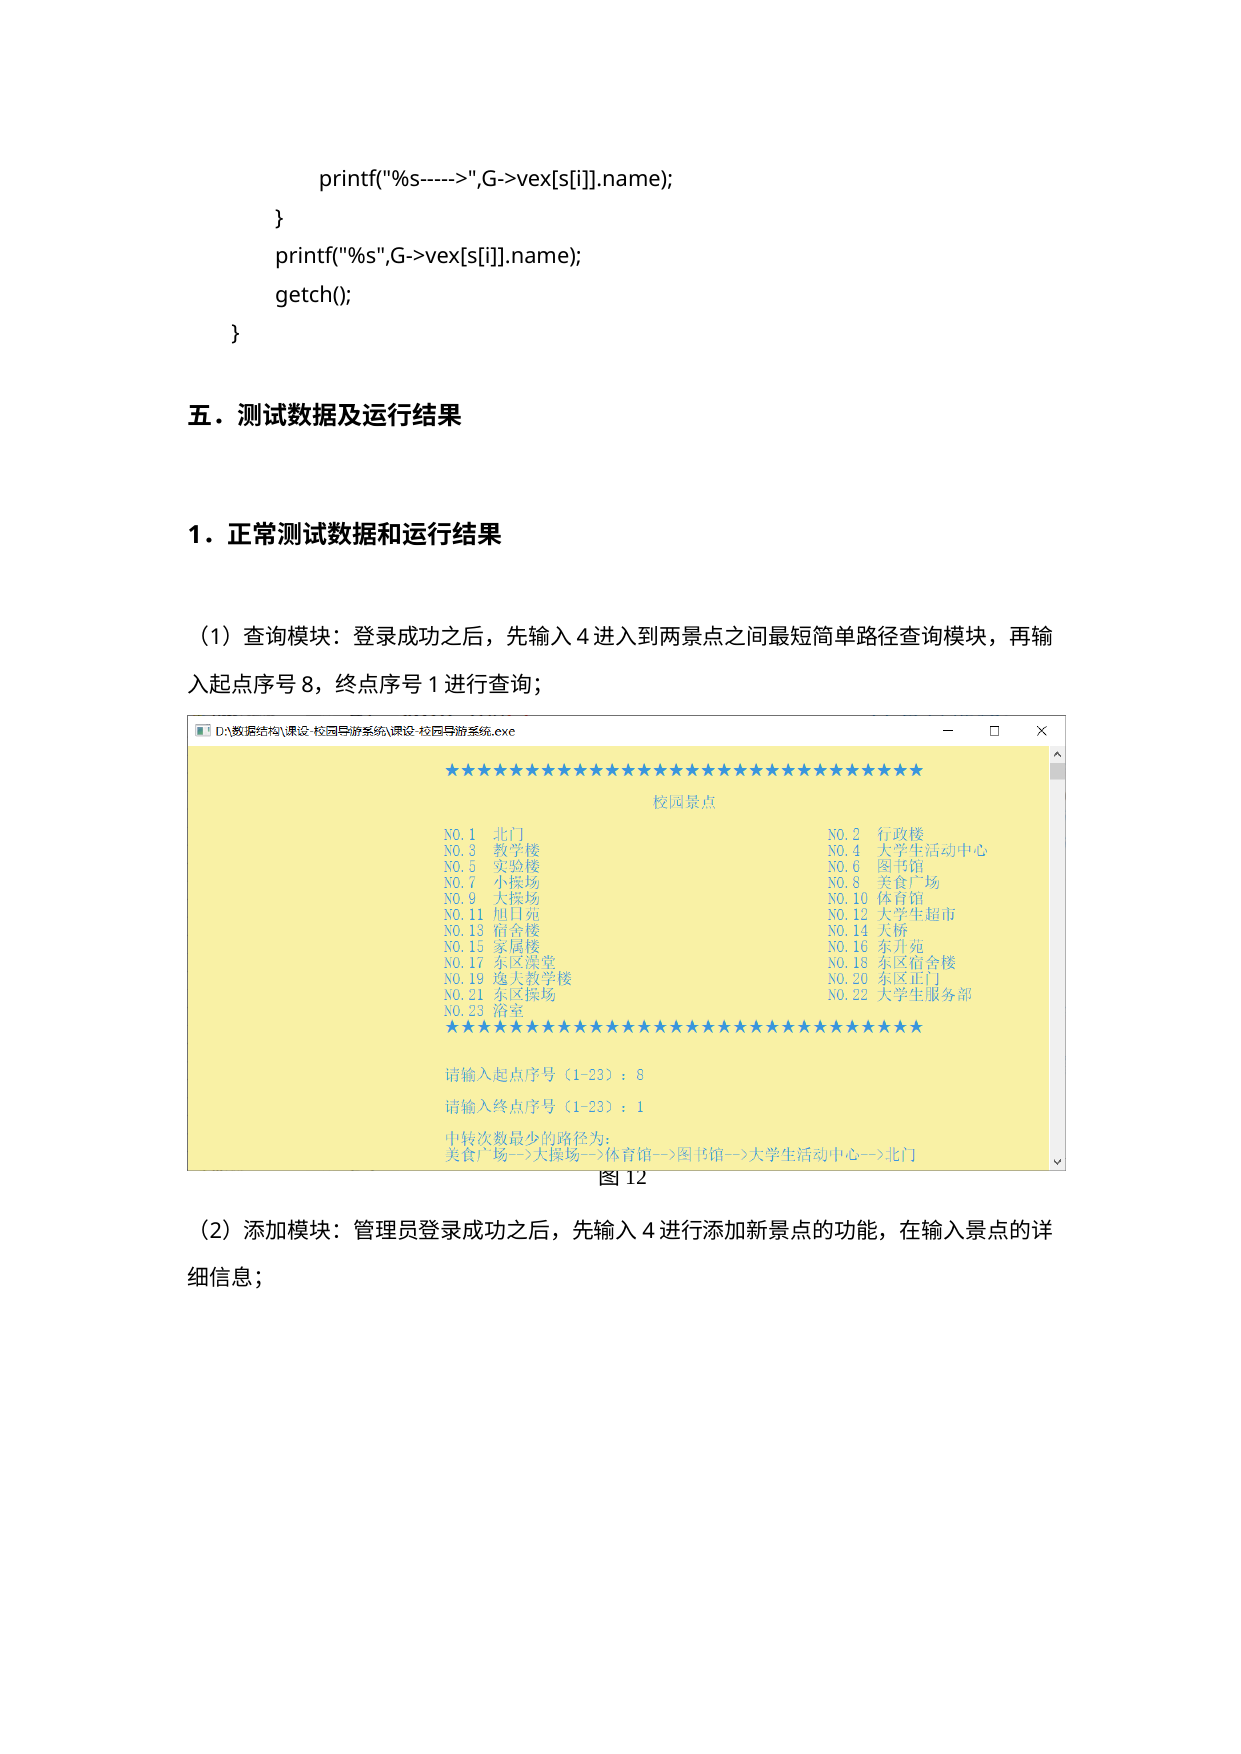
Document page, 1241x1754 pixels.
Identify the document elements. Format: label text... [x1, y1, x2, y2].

text } [187, 316, 1053, 348]
text printf("%s",G->vex[s[i]].name); [187, 239, 1053, 271]
list （2）添加模块：管理员登录成功之后，先输入4进行添加新景点的功能，在输入景点的详细信息； [187, 1213, 1053, 1292]
picture [187, 715, 1066, 1171]
text getch(); [187, 277, 1053, 310]
text printf("%s----->",G->vex[s[i]].name); [187, 162, 1053, 194]
subtitle 1．正常测试数据和运行结果 [187, 500, 1053, 565]
subtitle 五．测试数据及运行结果 [187, 381, 1053, 446]
text } [187, 200, 1053, 233]
list （1）查询模块：登录成功之后，先输入4进入到两景点之间最短简单路径查询模块，再输入起点序号8，终点序号1进行查询； [187, 618, 1053, 699]
